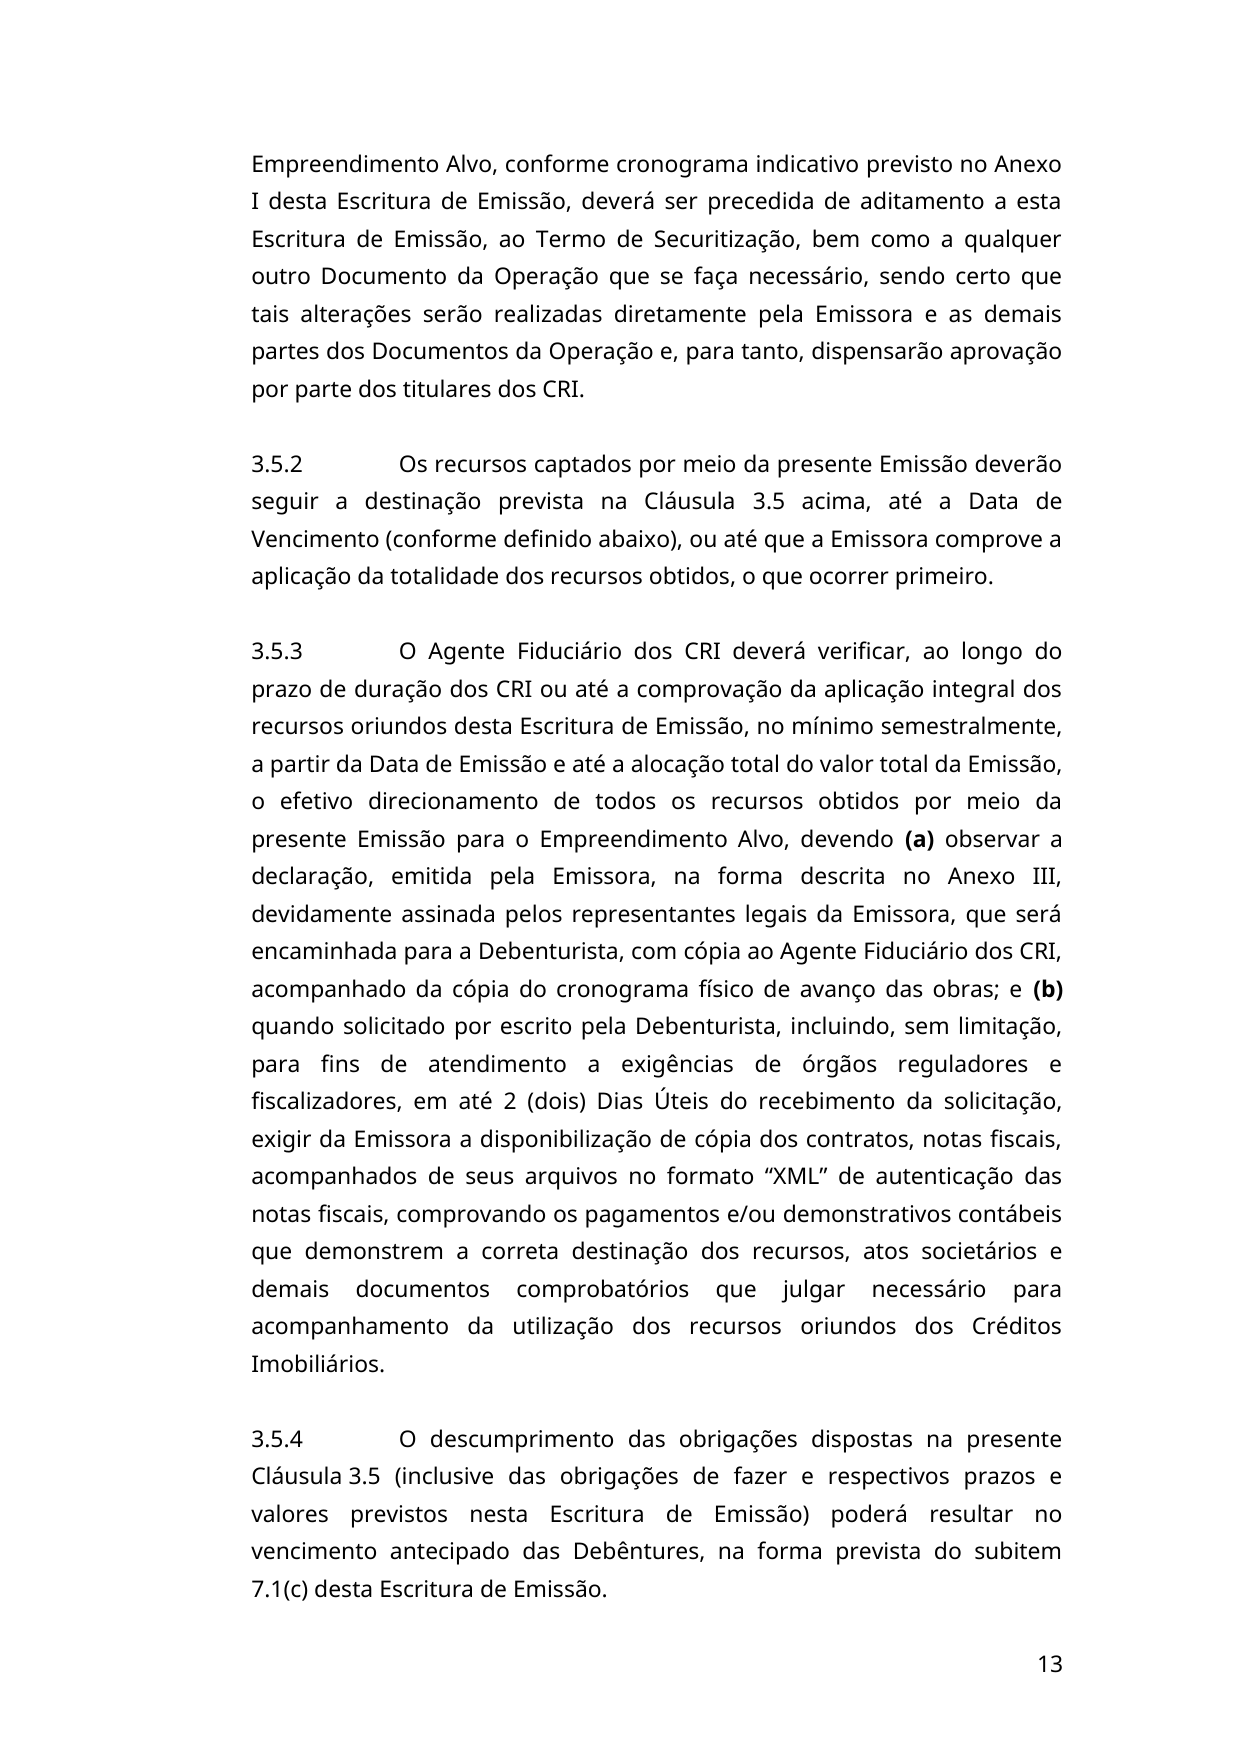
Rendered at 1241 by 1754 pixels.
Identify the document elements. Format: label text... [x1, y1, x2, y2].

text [251, 148, 1063, 404]
text O descumprimento das obrigações dispostas na presente Cláusula 3.5 (inclusive das obrigações de fazer e respectivos prazos e valores previstos nesta Escritura de Emissão) poderá resultar no vencimento antecipado das Debêntures, na forma prevista do subitem 7.1(c) desta Escritura de Emissão. [251, 1423, 1063, 1604]
text Os recursos captados por meio da presente Emissão deverão seguir a destinação prevista na Cláusula 3.5 acima, até a Data de Vencimento (conforme definido abaixo), ou até que a Emissora comprove a aplicação da totalidade dos recursos obtidos, o que ocorrer primeiro. [251, 448, 1063, 591]
text O Agente Fiduciário dos CRI deverá verificar, ao longo do prazo de duração dos CRI ou até a comprovação da aplicação integral dos recursos oriundos desta Escritura de Emissão, no mínimo semestralmente, a partir da Data de Emissão e até a alocação total do valor total da Emissão, o efetivo direcionamento de todos os recursos obtidos por meio da presente Emissão para o Empreendimento Alvo, devendo (a) observar a declaração, emitida pela Emissora, na forma descrita no Anexo III, devidamente assinada pelos representantes legais da Emissora, que será encaminhada para a Debenturista, com cópia ao Agente Fiduciário dos CRI, acompanhado da cópia do cronograma físico de avanço das obras; e (b) quando solicitado por escrito pela Debenturista, incluindo, sem limitação, para fins de atendimento a exigências de órgãos reguladores e fiscalizadores, em até 2 (dois) Dias Úteis do recebimento da solicitação, exigir da Emissora a disponibilização de cópia dos contratos, notas fiscais, acompanhados de seus arquivos no formato “XML” de autenticação das notas fiscais, comprovando os pagamentos e/ou demonstrativos contábeis que demonstrem a correta destinação dos recursos, atos societários e demais documentos comprobatórios que julgar necessário para acompanhamento da utilização dos recursos oriundos dos Créditos Imobiliários. [251, 635, 1063, 1379]
